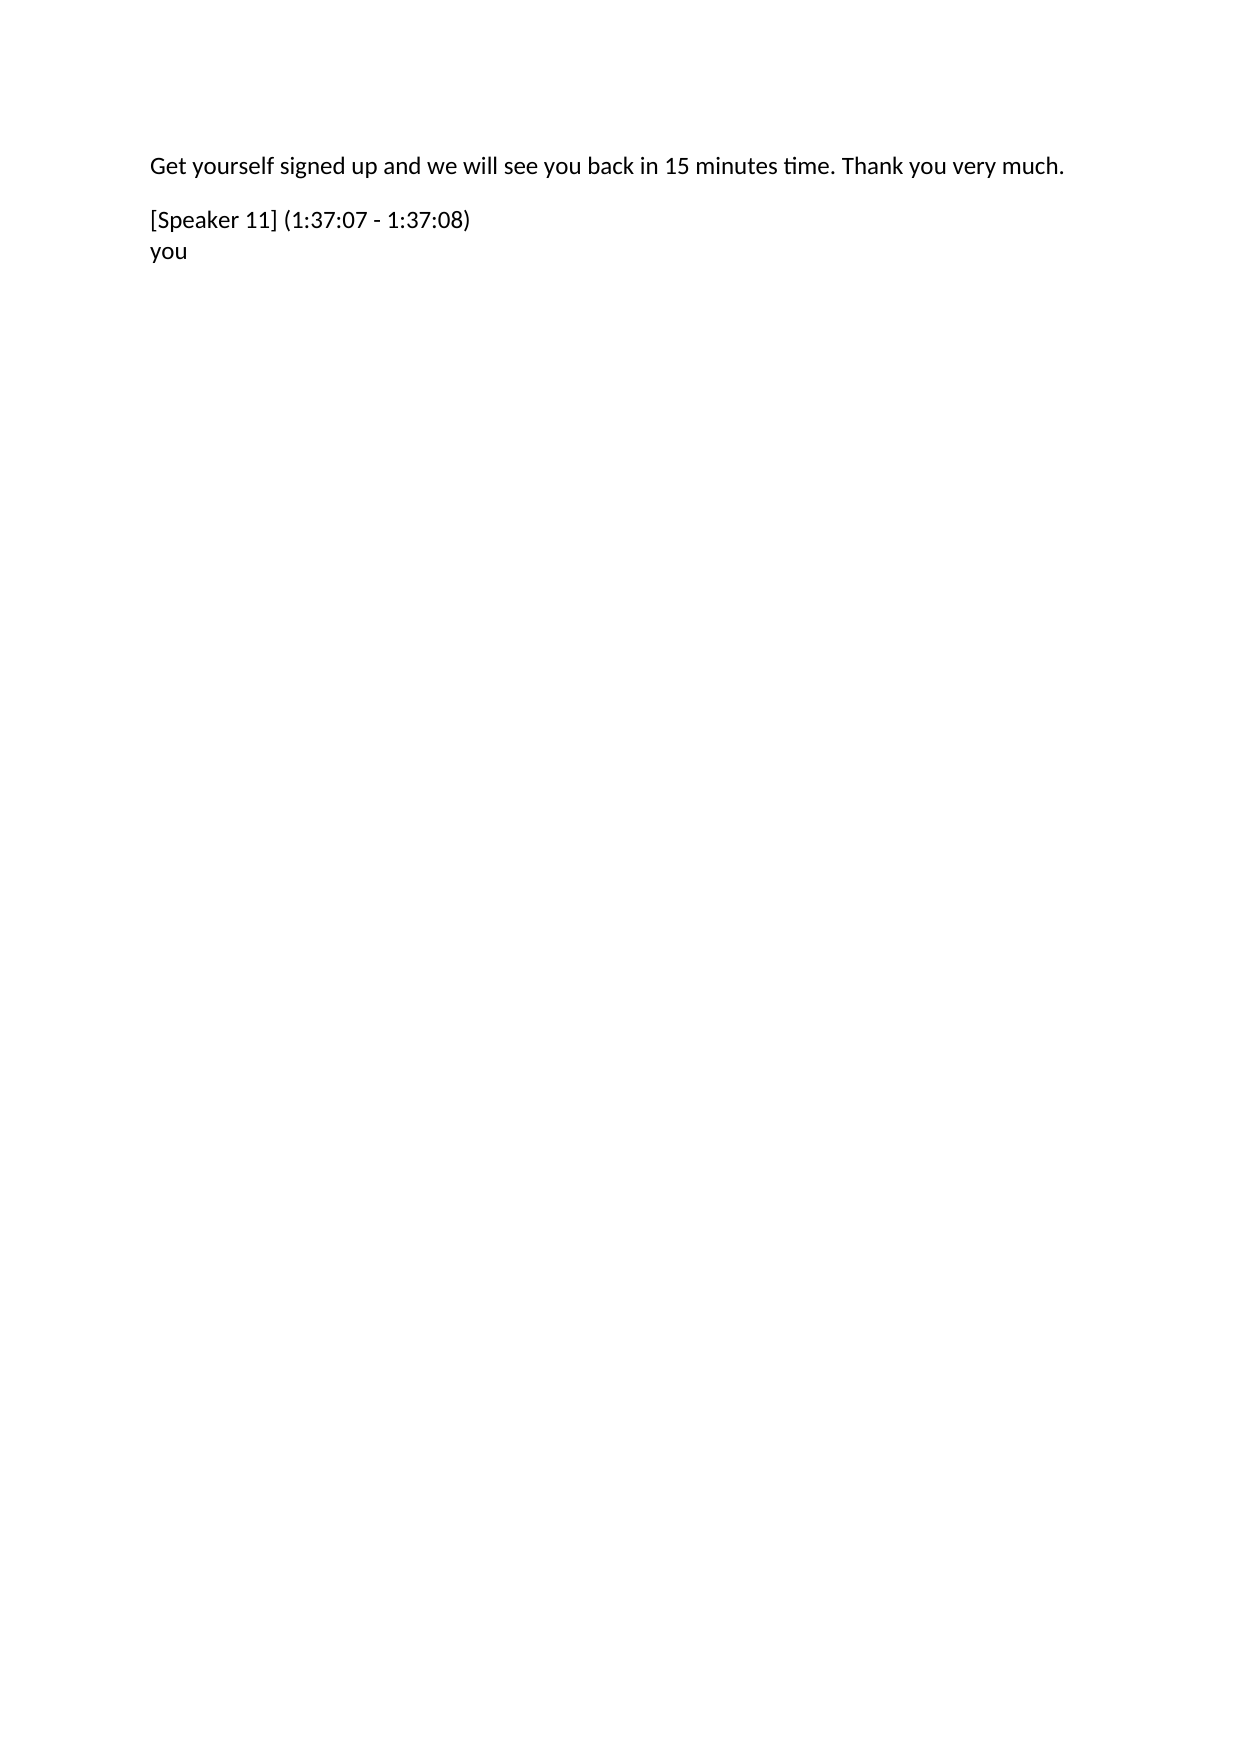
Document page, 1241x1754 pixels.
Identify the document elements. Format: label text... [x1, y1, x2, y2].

text Get yourself signed up and we will see you back in 15 minutes time. Thank you very much. [150, 150, 1090, 181]
text you [150, 235, 1090, 266]
text [Speaker 11] (1:37:07 - 1:37:08) [150, 204, 1090, 235]
